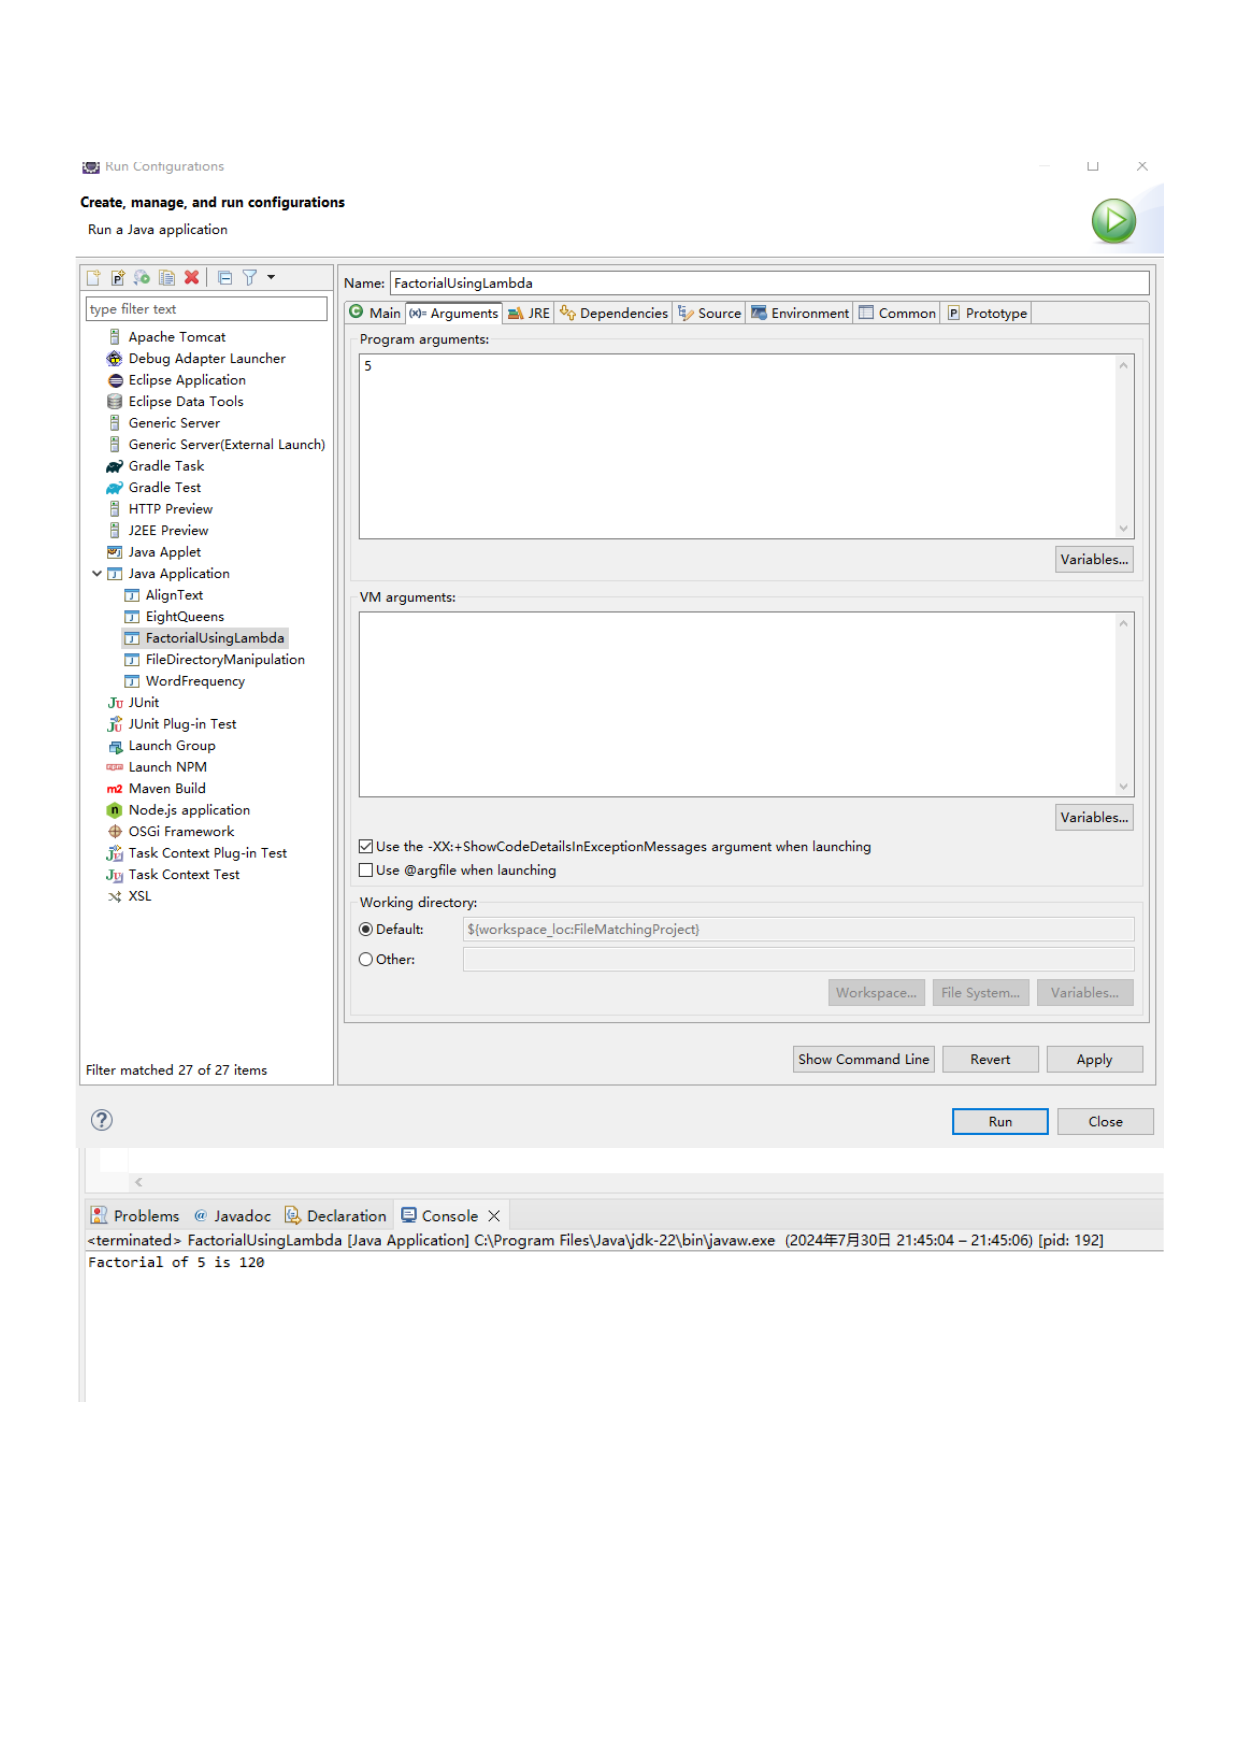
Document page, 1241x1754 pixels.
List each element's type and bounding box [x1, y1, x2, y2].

picture [75, 162, 1164, 1402]
